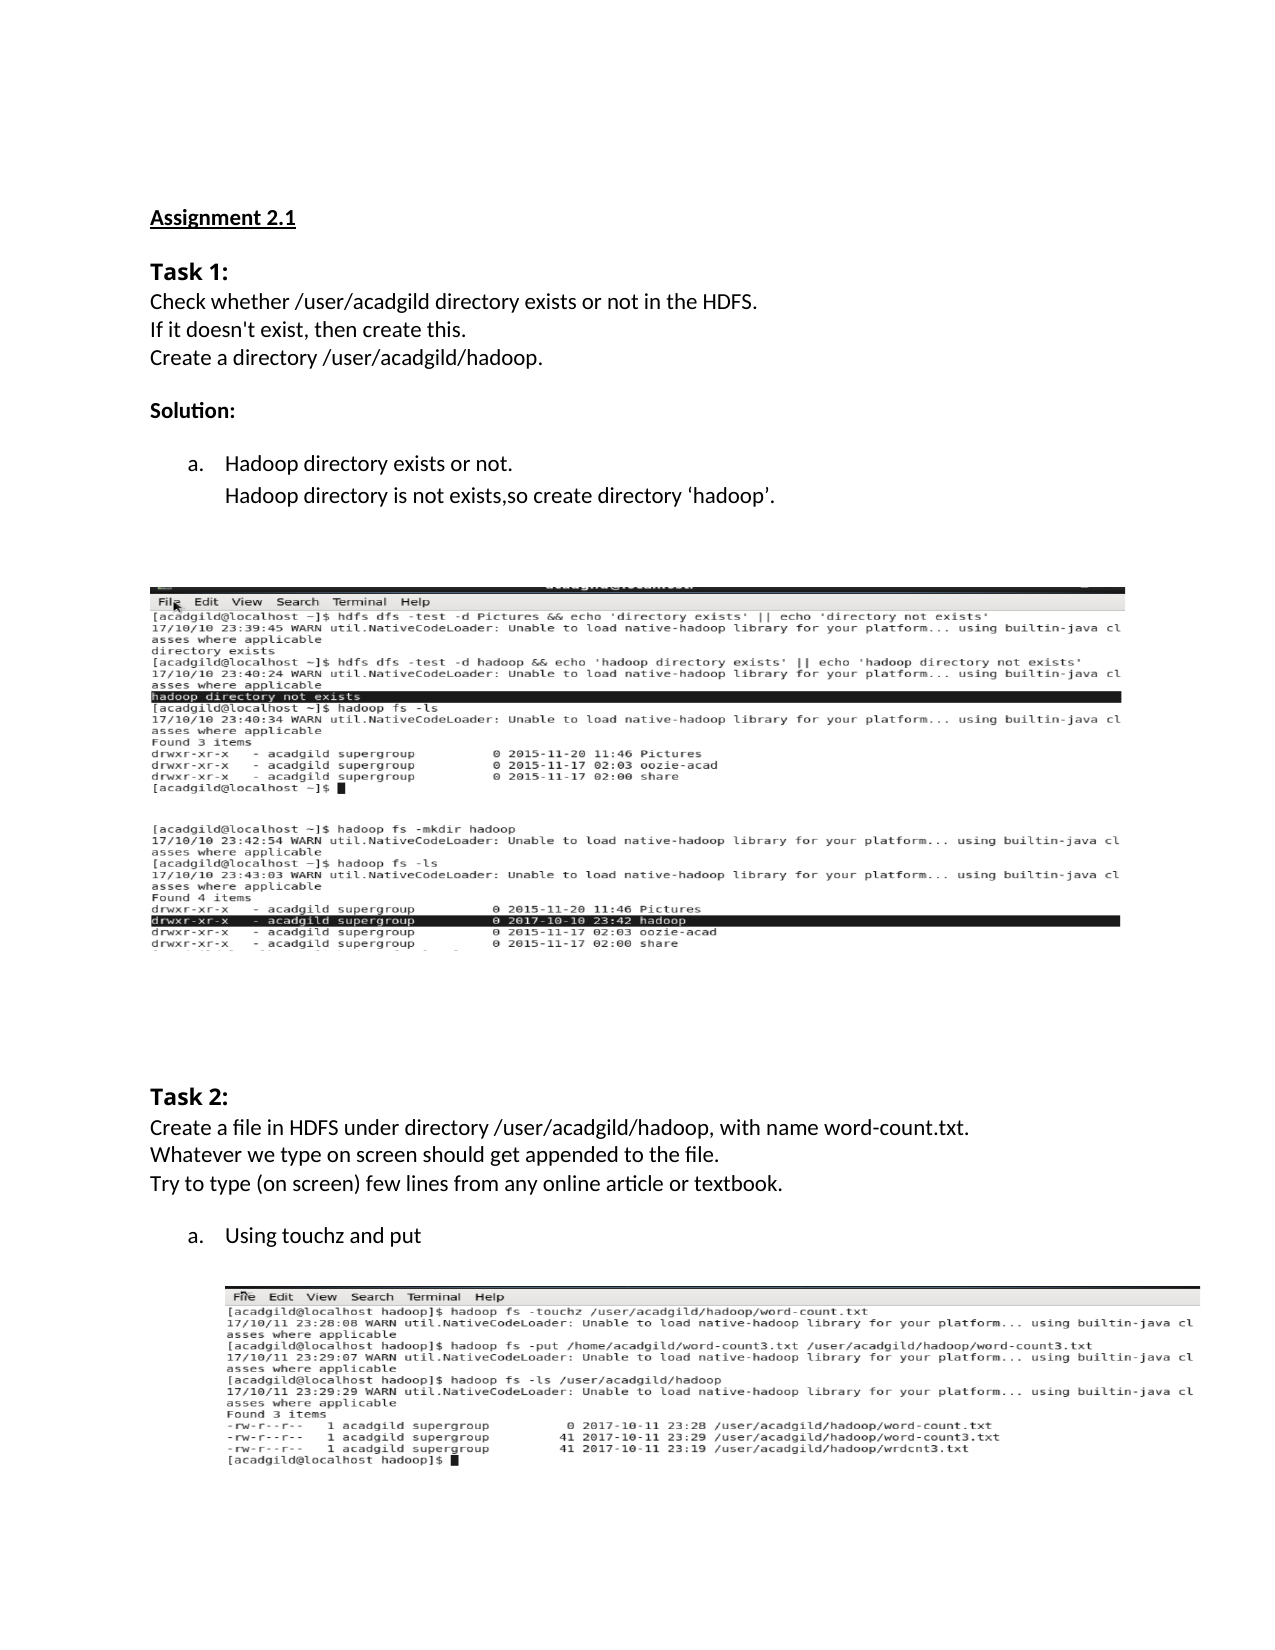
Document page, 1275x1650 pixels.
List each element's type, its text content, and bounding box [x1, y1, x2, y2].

text If it doesn't exist, then create this. [150, 315, 1125, 343]
text Whatever we type on screen should get appended to the file. [150, 1141, 1125, 1169]
list Using touchz and put [187, 1222, 1125, 1250]
list Hadoop directory is not exists,so create directory ‘hadoop’. [225, 482, 1125, 509]
picture [225, 1286, 1200, 1466]
text Check whether /user/acadgild directory exists or not in the HDFS. [150, 287, 1125, 315]
text Task 2: [150, 1081, 1125, 1113]
text Assignment 2.1 [150, 203, 1125, 231]
picture [150, 823, 1125, 951]
text Create a file in HDFS under directory /user/acadgild/hadoop, with name word-count.txt. [150, 1113, 1125, 1141]
list Hadoop directory exists or not. [187, 449, 1125, 477]
text Task 1: [150, 256, 1125, 287]
text Solution: [150, 396, 1125, 424]
text Create a directory /user/acadgild/hadoop. [150, 343, 1125, 371]
text Try to type (on screen) few lines from any online article or textbook. [150, 1169, 1125, 1197]
picture [150, 587, 1125, 799]
